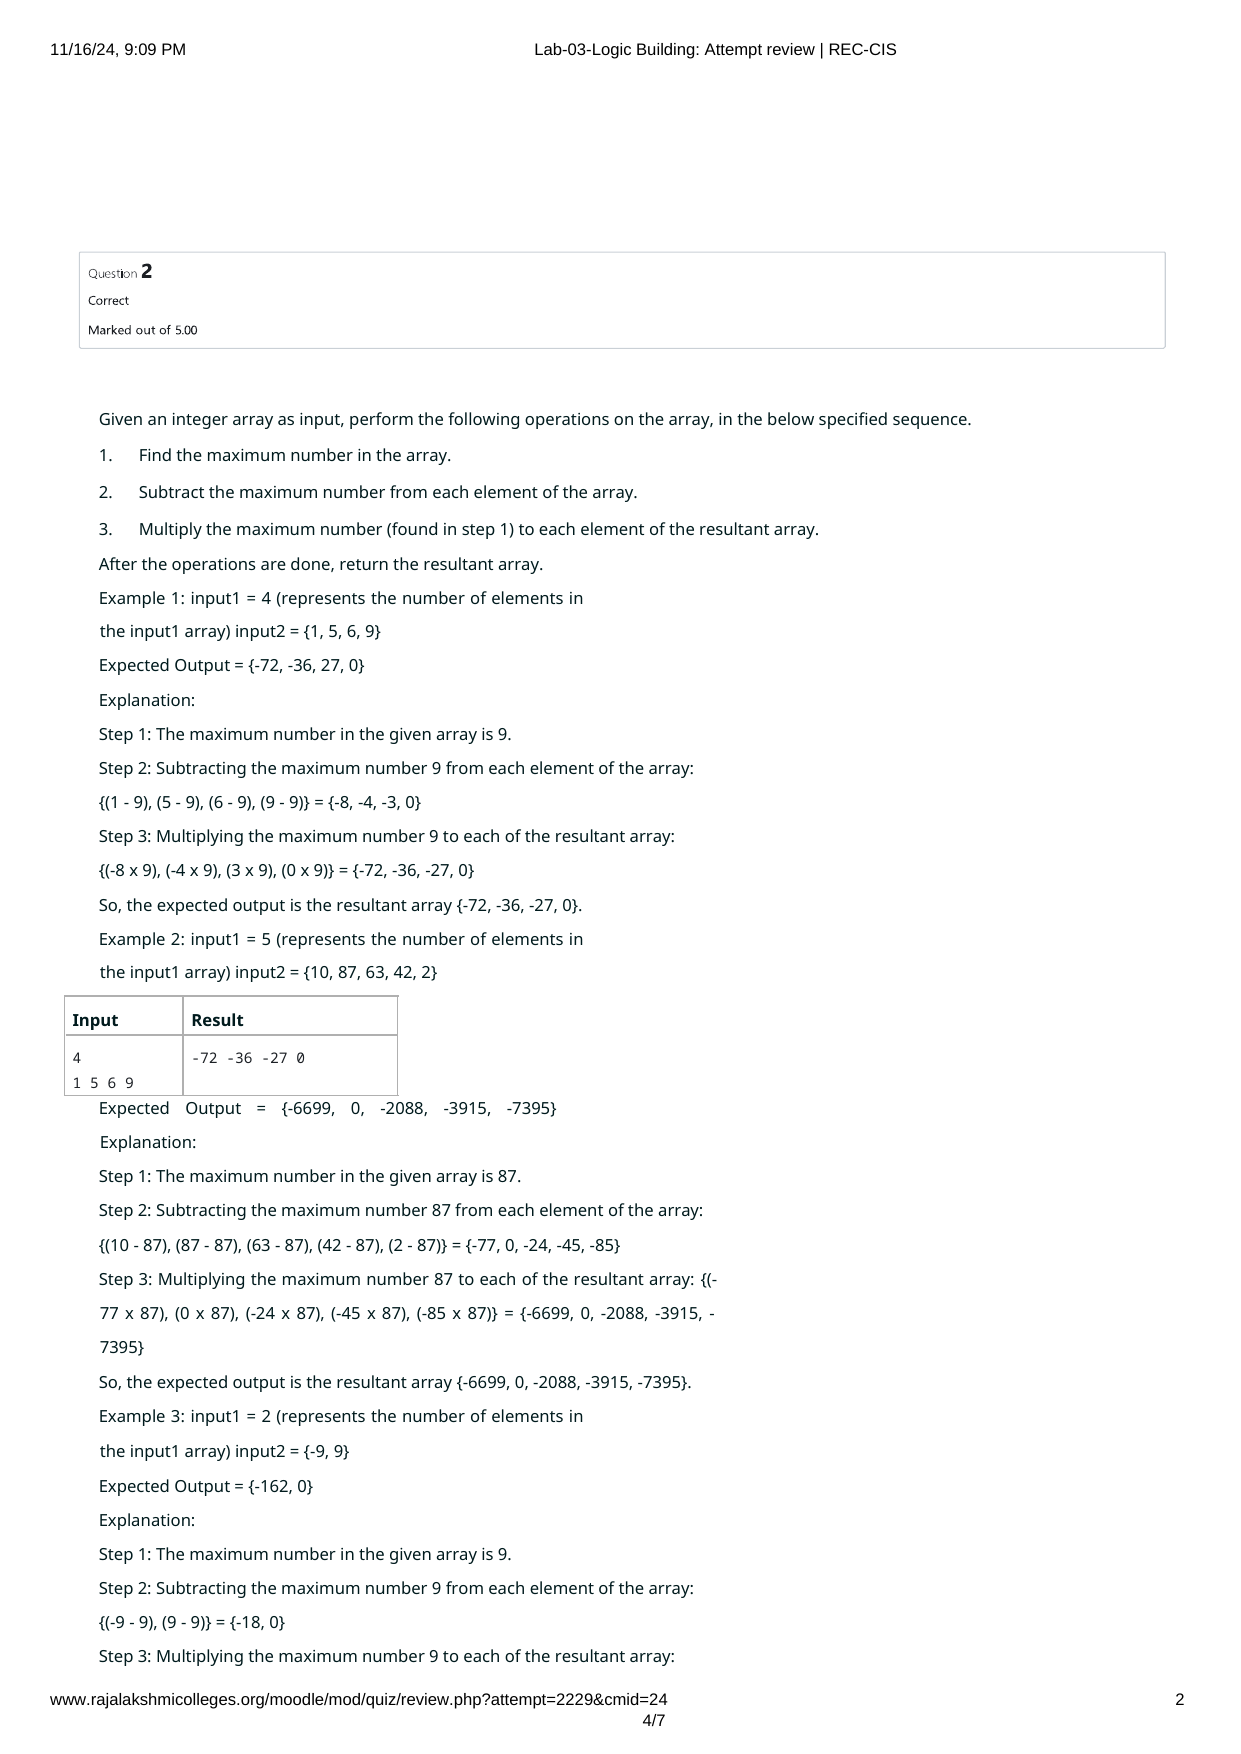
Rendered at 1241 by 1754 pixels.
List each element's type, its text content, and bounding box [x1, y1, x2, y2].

text Example 1: input1 = 4 (represents the number of elements in the input1 array) input2 = {1, 5, 6, 9} [98, 586, 584, 642]
text Expected Output = {-6699, 0, -2088, -3915, -7395} Explanation: [98, 1096, 557, 1153]
text So, the expected output is the resultant array {-6699, 0, -2088, -3915, -7395}. [98, 1371, 1137, 1393]
text Step 3: Multiplying the maximum number 9 to each of the resultant array: [98, 1645, 1137, 1668]
text Step 1: The maximum number in the given array is 87. [98, 1165, 1137, 1187]
text Explanation: [98, 688, 1137, 711]
text {(-8 x 9), (-4 x 9), (3 x 9), (0 x 9)} = {-72, -36, -27, 0} [98, 859, 1137, 882]
text {(-9 - 9), (9 - 9)} = {-18, 0} [98, 1611, 1137, 1634]
table_header Input [65, 997, 182, 1034]
list Subtract the maximum number from each element of the array. [98, 481, 1137, 503]
text Given an integer array as input, perform the following operations on the array, in the below specified sequence. [98, 407, 1137, 430]
text Step 2: Subtracting the maximum number 9 from each element of the array: [98, 1577, 1137, 1599]
text {(10 - 87), (87 - 87), (63 - 87), (42 - 87), (2 - 87)} = {-77, 0, -24, -45, -85} [98, 1233, 1137, 1256]
list Multiply the maximum number (found in step 1) to each element of the resultant array. [98, 518, 1137, 541]
text Step 1: The maximum number in the given array is 9. [98, 722, 1137, 745]
text So, the expected output is the resultant array {-72, -36, -27, 0}. [98, 893, 1137, 916]
text Step 3: Multiplying the maximum number 9 to each of the resultant array: [98, 825, 1137, 848]
text Step 2: Subtracting the maximum number 87 from each element of the array: [98, 1199, 1137, 1222]
text Step 2: Subtracting the maximum number 9 from each element of the array: [98, 757, 1137, 779]
text {(1 - 9), (5 - 9), (6 - 9), (9 - 9)} = {-8, -4, -3, 0} [98, 791, 1137, 813]
text Example 2: input1 = 5 (represents the number of elements in the input1 array) input2 = {10, 87, 63, 42, 2} [98, 927, 584, 984]
text Explanation: [98, 1508, 1137, 1531]
text Step 3: Multiplying the maximum number 87 to each of the resultant array: {(-77 x 87), (0 x 87), (-24 x 87), (-45 x 87), (-85 x 87)} = {-6699, 0, -2088, -3915, -7395} [98, 1267, 717, 1358]
table_cell -72 -36 -27 0 [184, 1036, 397, 1095]
text Example 3: input1 = 2 (represents the number of elements in the input1 array) input2 = {-9, 9} [98, 1405, 584, 1462]
text After the operations are done, return the resultant array. [98, 552, 1137, 575]
text Expected Output = {-72, -36, 27, 0} [98, 654, 1137, 677]
text Expected Output = {-162, 0} [98, 1474, 1137, 1497]
table_cell 4 1 5 6 9 [65, 1035, 182, 1095]
picture [80, 253, 1165, 348]
table_header Result [184, 997, 397, 1034]
text Step 1: The maximum number in the given array is 9. [98, 1543, 1137, 1565]
list Find the maximum number in the array. [98, 444, 1137, 466]
